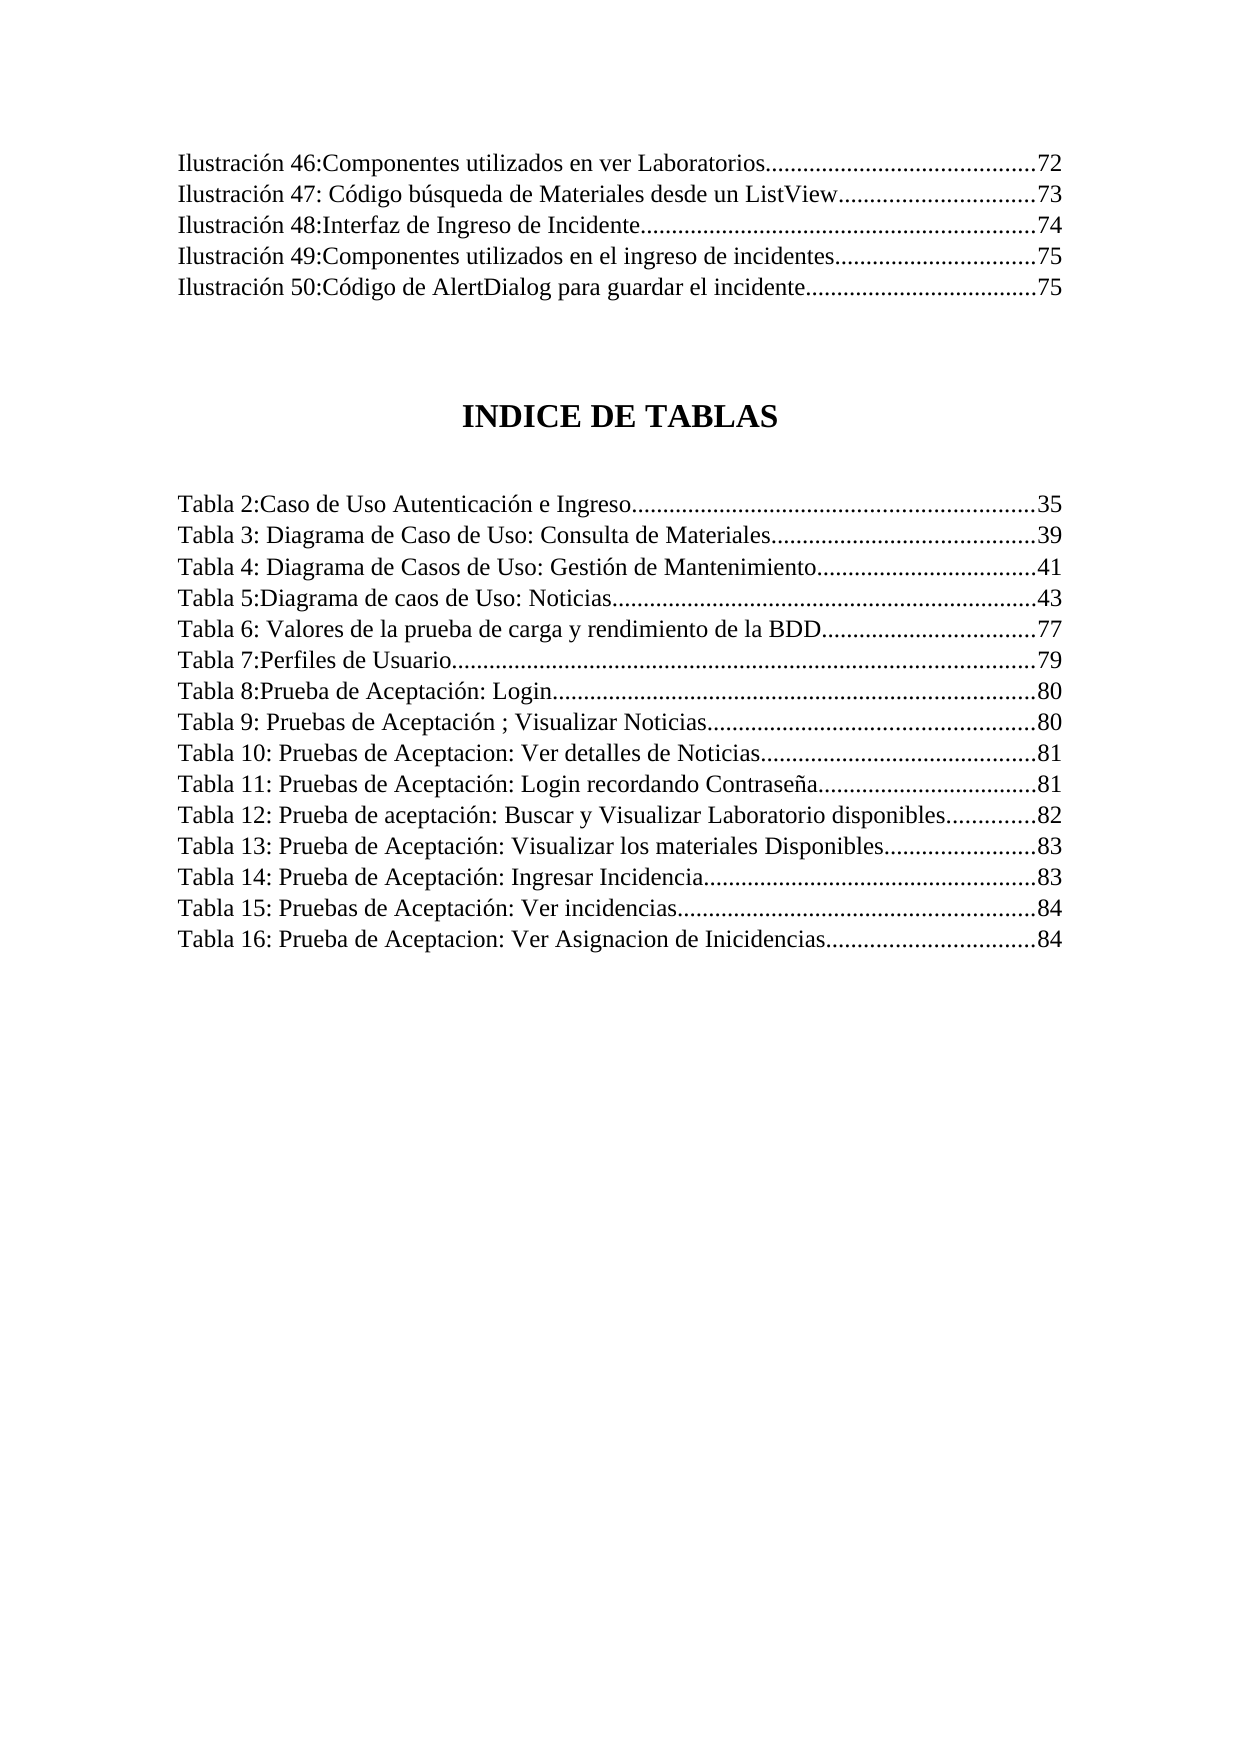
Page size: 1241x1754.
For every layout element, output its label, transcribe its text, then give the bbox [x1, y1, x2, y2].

text Tabla 2:Caso de Uso Autenticación e Ingreso 35 [177, 489, 1063, 518]
text Tabla 16: Prueba de Aceptacion: Ver Asignacion de Inicidencias 84 [177, 924, 1063, 953]
text Tabla 13: Prueba de Aceptación: Visualizar los materiales Disponibles 83 [177, 831, 1063, 860]
text INDICE DE TABLAS [177, 396, 1063, 434]
text Tabla 9: Pruebas de Aceptación ; Visualizar Noticias 80 [177, 707, 1063, 736]
text Tabla 12: Prueba de aceptación: Buscar y Visualizar Laboratorio disponibles 82 [177, 800, 1063, 829]
text Tabla 11: Pruebas de Aceptación: Login recordando Contraseña 81 [177, 769, 1063, 798]
text Tabla 10: Pruebas de Aceptacion: Ver detalles de Noticias 81 [177, 738, 1063, 767]
text Ilustración 47: Código búsqueda de Materiales desde un ListView 73 [177, 179, 1063, 207]
text Tabla 3: Diagrama de Caso de Uso: Consulta de Materiales 39 [177, 521, 1063, 549]
text Ilustración 48:Interfaz de Ingreso de Incidente 74 [177, 210, 1063, 238]
text Tabla 8:Prueba de Aceptación: Login 80 [177, 676, 1063, 704]
text Ilustración 49:Componentes utilizados en el ingreso de incidentes 75 [177, 241, 1063, 269]
text Tabla 15: Pruebas de Aceptación: Ver incidencias 84 [177, 893, 1063, 922]
text Tabla 14: Prueba de Aceptación: Ingresar Incidencia 83 [177, 862, 1063, 891]
text Ilustración 46:Componentes utilizados en ver Laboratorios 72 [177, 148, 1063, 176]
text Ilustración 50:Código de AlertDialog para guardar el incidente. 75 [177, 272, 1063, 301]
text Tabla 6: Valores de la prueba de carga y rendimiento de la BDD 77 [177, 614, 1063, 642]
text Tabla 5:Diagrama de caos de Uso: Noticias 43 [177, 583, 1063, 611]
text Tabla 4: Diagrama de Casos de Uso: Gestión de Mantenimiento 41 [177, 552, 1063, 580]
text Tabla 7:Perfiles de Usuario 79 [177, 645, 1063, 673]
